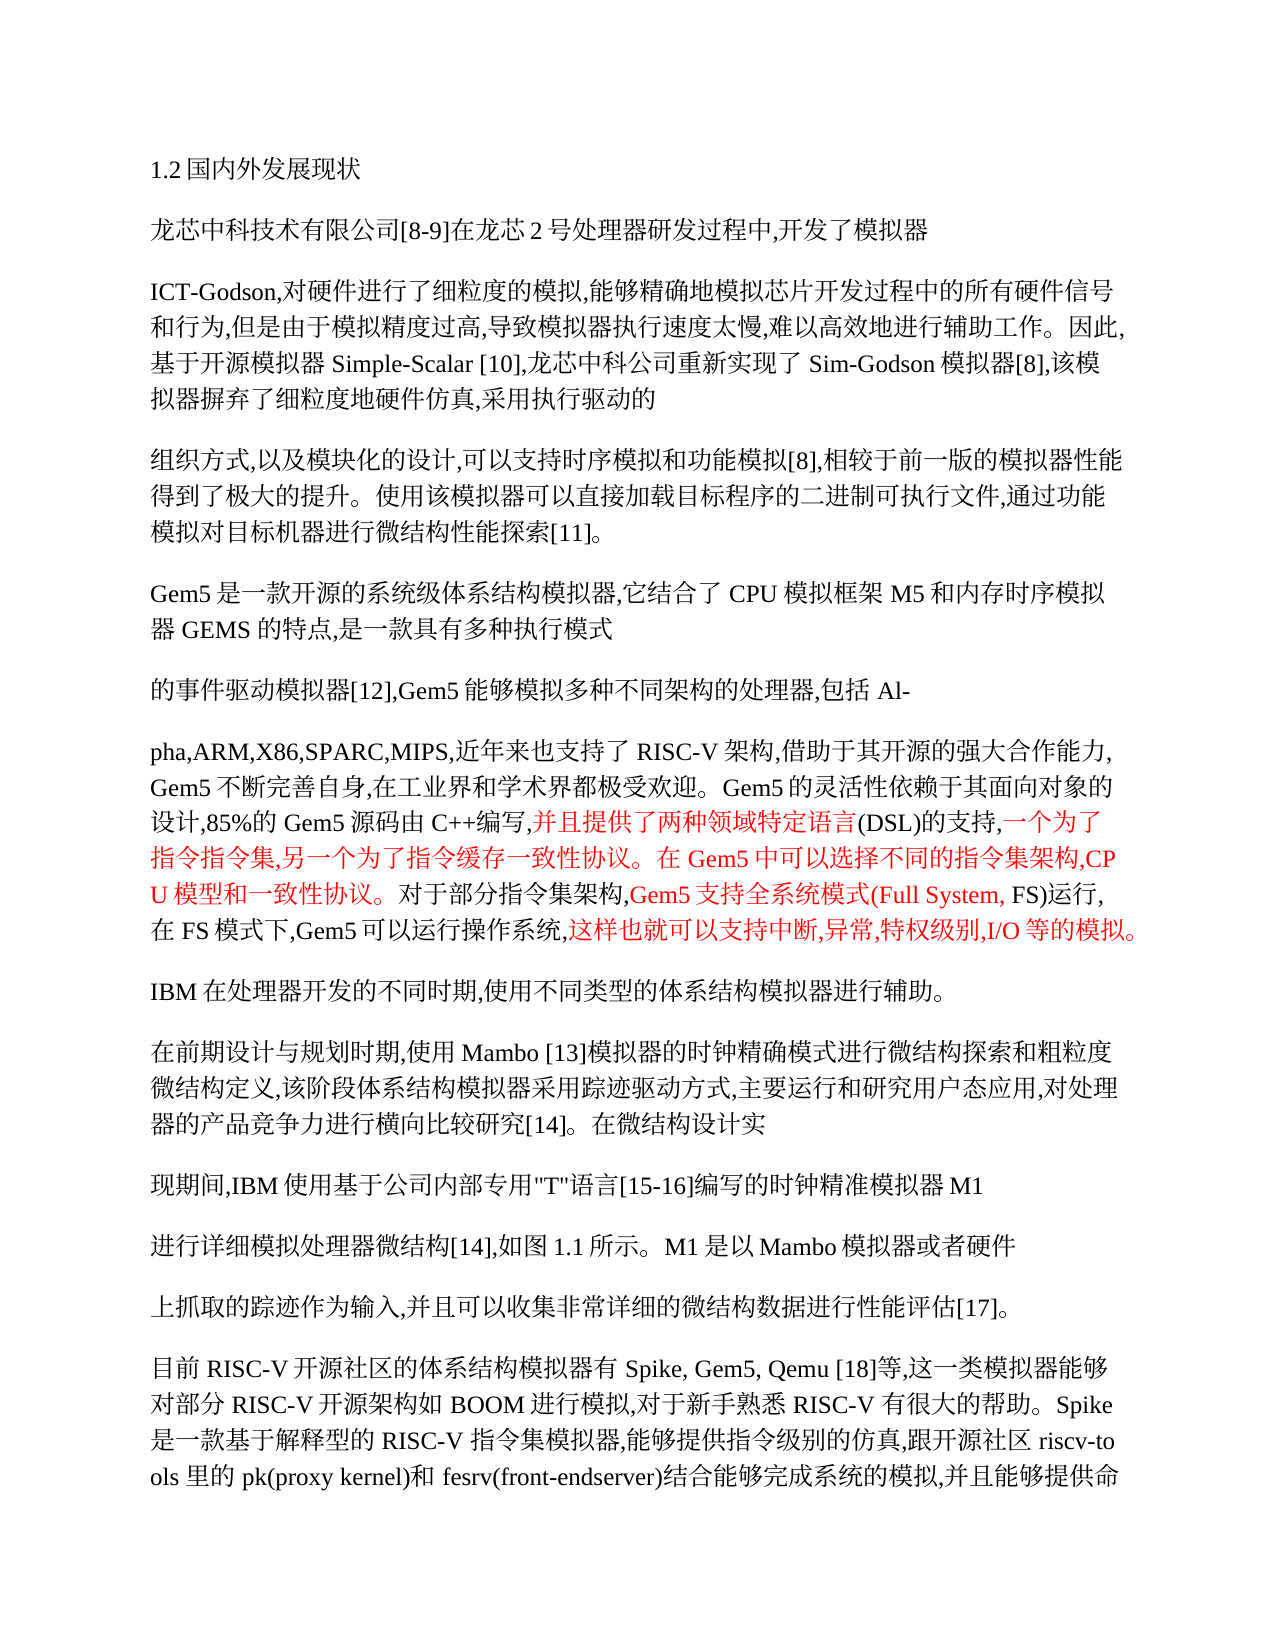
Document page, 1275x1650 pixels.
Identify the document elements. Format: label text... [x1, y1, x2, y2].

text 龙芯中科技术有限公司[8-9]在龙芯2号处理器研发过程中,开发了模拟器 [150, 211, 1125, 247]
text 进行详细模拟处理器微结构[14],如图1.1所示。M1是以Mambo模拟器或者硬件 [150, 1227, 1125, 1262]
text 现期间,IBM使用基于公司内部专用"T"语言[15-16]编写的时钟精准模拟器M1 [150, 1166, 1125, 1202]
text 的事件驱动模拟器[12],Gem5能够模拟多种不同架构的处理器,包括 Al- [150, 670, 1125, 706]
text 组织方式,以及模块化的设计,可以支持时序模拟和功能模拟[8],相较于前一版的模拟器性能得到了极大的提升。使用该模拟器可以直接加载目标程序的二进制可执行文件,通过功能模拟对目标机器进行微结构性能探索[11]。 [150, 441, 1125, 548]
text Gem5是一款开源的系统级体系结构模拟器,它结合了 CPU 模拟框架 M5和内存时序模拟器 GEMS 的特点,是一款具有多种执行模式 [150, 573, 1125, 645]
text ICT-Godson,对硬件进行了细粒度的模拟,能够精确地模拟芯片开发过程中的所有硬件信号和行为,但是由于模拟精度过高,导致模拟器执行速度太慢,难以高效地进行辅助工作。因此,基于开源模拟器 Simple-Scalar [10],龙芯中科公司重新实现了 Sim-Godson模拟器[8],该模拟器摒弃了细粒度地硬件仿真,采用执行驱动的 [150, 272, 1125, 416]
text pha,ARM,X86,SPARC,MIPS,近年来也支持了 RISC-V 架构,借助于其开源的强大合作能力,Gem5不断完善自身,在工业界和学术界都极受欢迎。Gem5的灵活性依赖于其面向对象的设计,85%的 Gem5源码由 C++编写,并且提供了两种领域特定语言(DSL)的支持,一个为了指令指令集,另一个为了指令缓存一致性协议。在 Gem5中可以选择不同的指令集架构,CPU模型和一致性协议。对于部分指令集架构,Gem5支持全系统模式(Full System, FS)运行,在 FS模式下,Gem5可以运行操作系统,这样也就可以支持中断,异常,特权级别,I/O等的模拟。 [150, 731, 1125, 947]
text 1.2国内外发展现状 [150, 150, 1125, 186]
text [150, 1348, 1125, 1492]
text IBM在处理器开发的不同时期,使用不同类型的体系结构模拟器进行辅助。 [150, 972, 1125, 1008]
text 上抓取的踪迹作为输入,并且可以收集非常详细的微结构数据进行性能评估[17]。 [150, 1287, 1125, 1323]
text 在前期设计与规划时期,使用Mambo [13]模拟器的时钟精确模式进行微结构探索和粗粒度微结构定义,该阶段体系结构模拟器采用踪迹驱动方式,主要运行和研究用户态应用,对处理器的产品竞争力进行横向比较研究[14]。在微结构设计实 [150, 1033, 1125, 1141]
